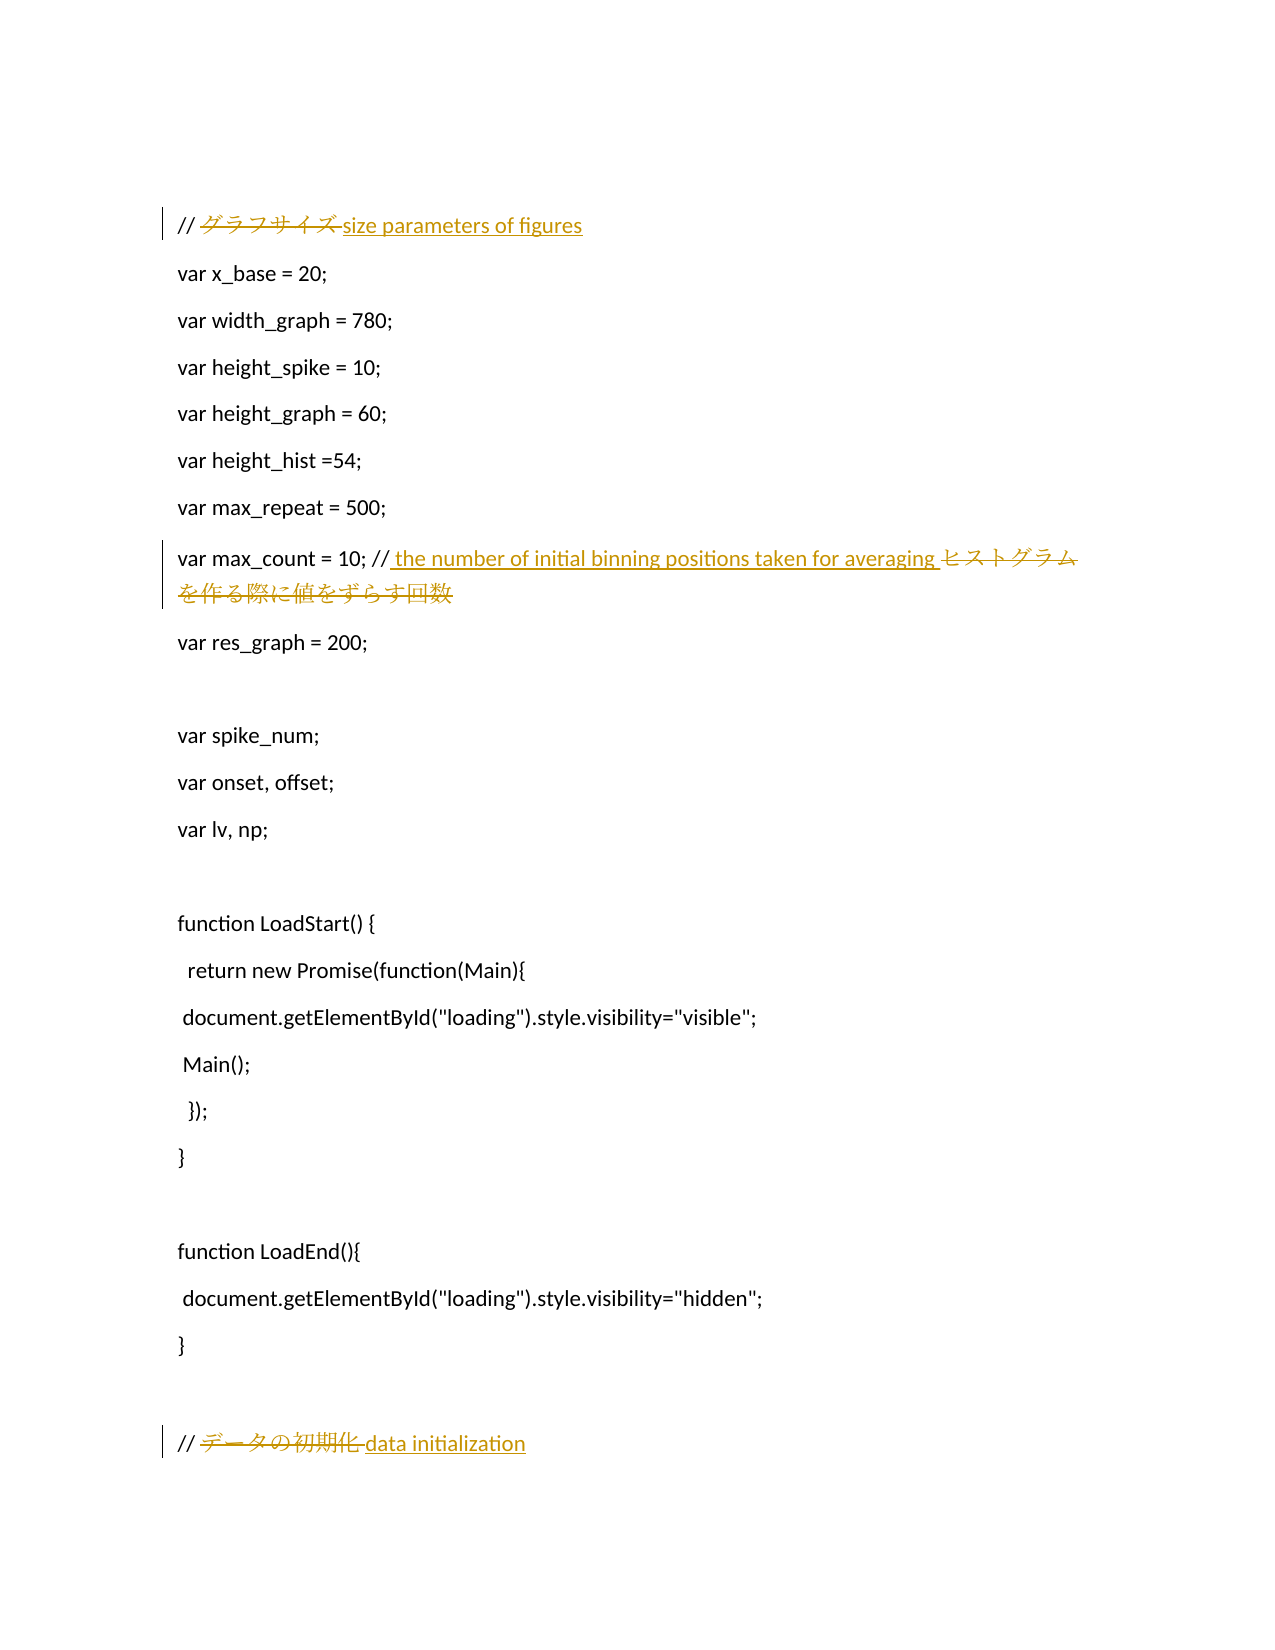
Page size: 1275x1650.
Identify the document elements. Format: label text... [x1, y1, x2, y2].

text Main(); [177, 1050, 1098, 1078]
text var spike_num; [177, 722, 1098, 750]
text var res_graph = 200; [177, 628, 1098, 656]
text var height_hist =54; [177, 446, 1098, 474]
text } [177, 1143, 1098, 1172]
text document.getElementById("loading").style.visibility="visible"; [177, 1003, 1098, 1031]
text return new Promise(function(Main){ [177, 956, 1098, 984]
text var height_spike = 10; [177, 353, 1098, 381]
text var onset, offset; [177, 768, 1098, 797]
text var lv, np; [177, 815, 1098, 843]
text var height_graph = 60; [177, 399, 1098, 428]
text }); [177, 1097, 1098, 1125]
text } [177, 1331, 1098, 1359]
text var max_repeat = 500; [177, 493, 1098, 521]
text // [177, 1425, 1098, 1458]
text var width_graph = 780; [177, 306, 1098, 334]
text document.getElementById("loading").style.visibility="hidden"; [177, 1284, 1098, 1312]
text var x_base = 20; [177, 259, 1098, 287]
text // [177, 207, 1098, 240]
text var max_count = 10; // [177, 540, 1098, 609]
text function LoadStart() { [177, 909, 1098, 937]
text function LoadEnd(){ [177, 1237, 1098, 1265]
